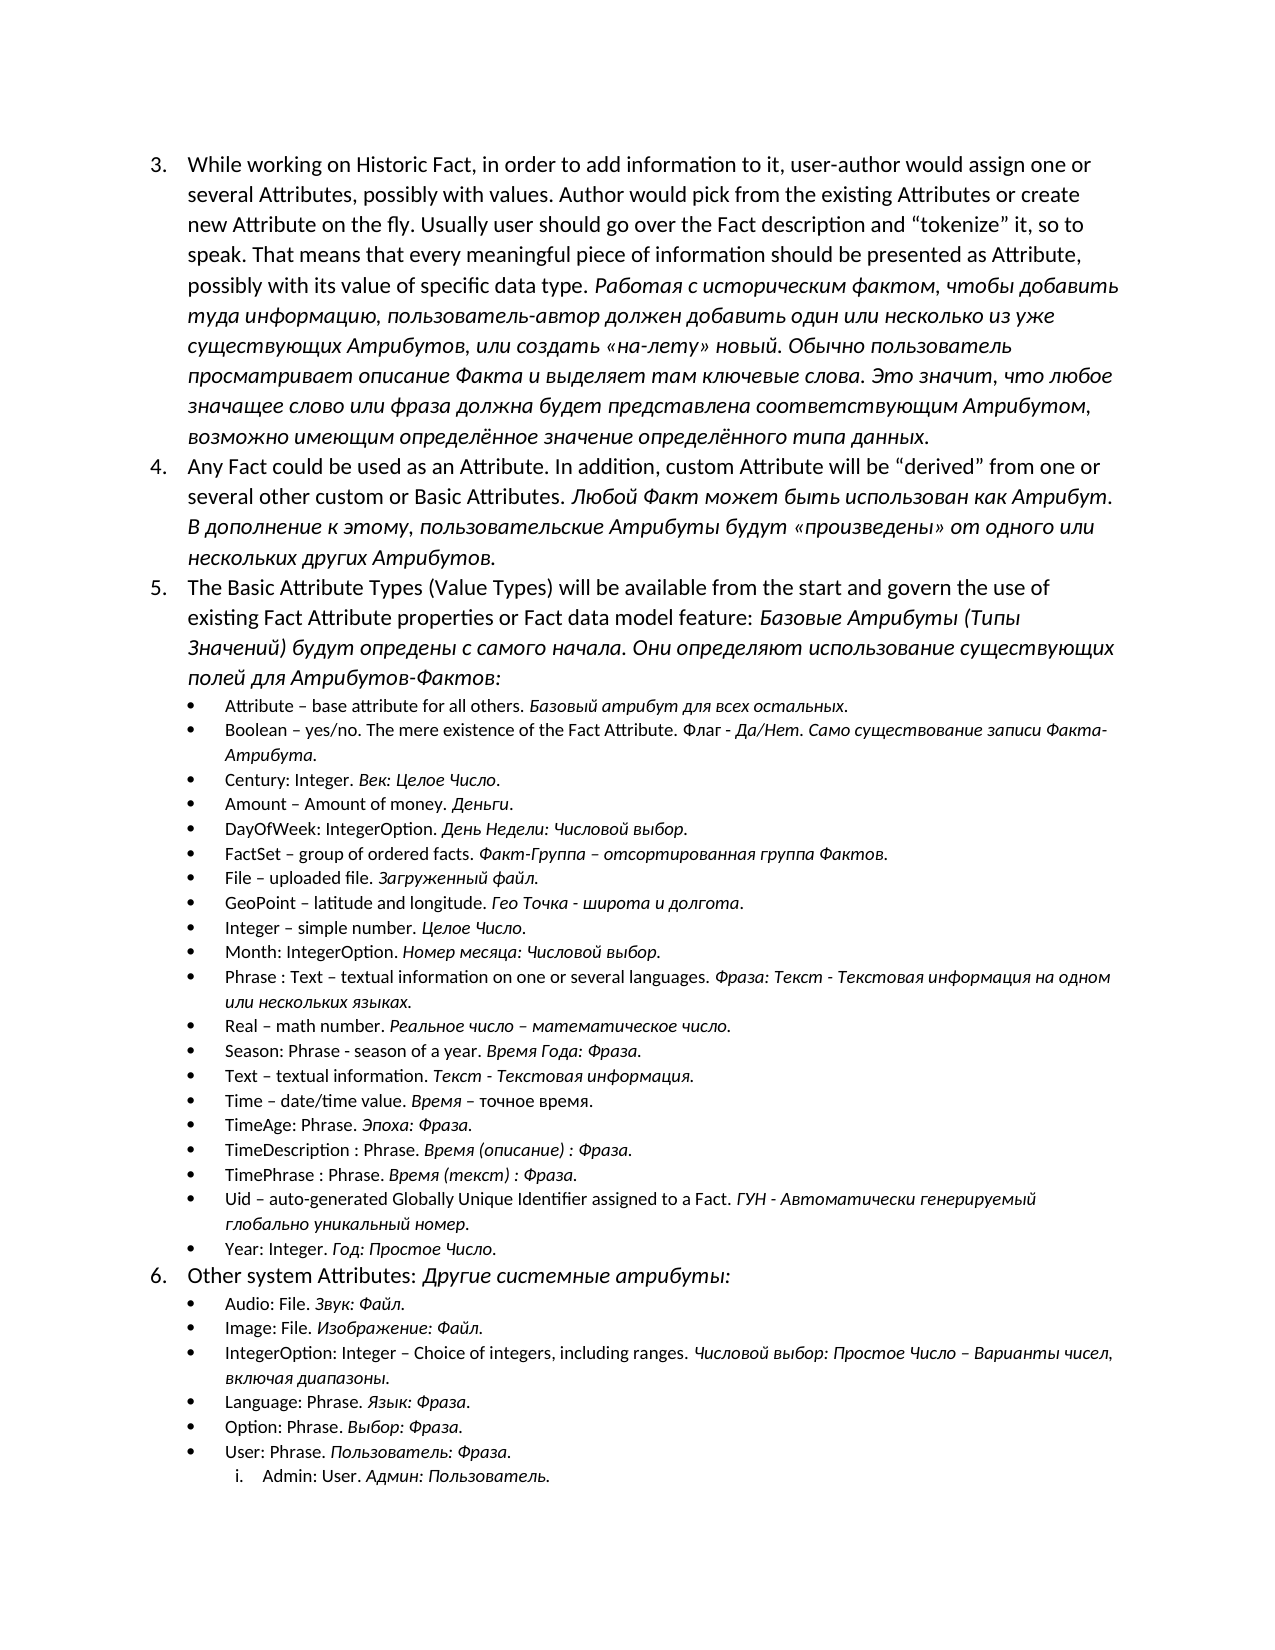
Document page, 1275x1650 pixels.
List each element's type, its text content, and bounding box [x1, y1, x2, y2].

list FactSet – group of ordered facts. Факт-Группа – отсортированная группа Фактов. [187, 842, 1125, 865]
list Language: Phrase. Язык: Фраза. [187, 1391, 1125, 1413]
list User: Phrase. Пользователь: Фраза. [187, 1440, 1125, 1463]
list Uid – auto-generated Globally Unique Identifier assigned to a Fact. ГУН - Автоматически генерируемый глобально уникальный номер. [187, 1187, 1125, 1235]
list TimeAge: Phrase. Эпоха: Фраза. [187, 1113, 1125, 1136]
list Amount – Amount of money. Деньги. [187, 792, 1125, 815]
list Century: Integer. Век: Целое Число. [187, 768, 1125, 791]
list Text – textual information. Текст - Текстовая информация. [187, 1064, 1125, 1087]
list Other system Attributes: Другие системные атрибуты: [150, 1262, 1125, 1289]
list Boolean – yes/no. The mere existence of the Fact Attribute. Флаг - Да/Нет. Само существование записи Факта-Атрибута. [187, 718, 1125, 766]
list TimePhrase : Phrase. Время (текст) : Фраза. [187, 1163, 1125, 1186]
list DayOfWeek: IntegerOption. День Недели: Числовой выбор. [187, 817, 1125, 840]
list Integer – simple number. Целое Число. [187, 916, 1125, 939]
list Option: Phrase. Выбор: Фраза. [187, 1415, 1125, 1438]
list Image: File. Изображение: Файл. [187, 1316, 1125, 1339]
list Phrase : Text – textual information on one or several languages. Фраза: Текст - Текстовая информация на одном или нескольких языках. [187, 965, 1125, 1013]
list GeoPoint – latitude and longitude. Гео Точка - широта и долгота. [187, 891, 1125, 914]
list Attribute – base attribute for all others. Базовый атрибут для всех остальных. [187, 694, 1125, 717]
list Month: IntegerOption. Номер месяца: Числовой выбор. [187, 941, 1125, 963]
list Any Fact could be used as an Attribute. In addition, custom Attribute will be “derived” from one or several other custom or Basic Attributes. Любой Факт может быть использован как Атрибут. В дополнение к этому, пользовательские Атрибуты будут «произведены» от одного или нескольких других Атрибутов. [150, 452, 1125, 571]
list IntegerOption: Integer – Choice of integers, including ranges. Числовой выбор: Простое Число – Варианты чисел, включая диапазоны. [187, 1341, 1125, 1389]
list Time – date/time value. Время – точное время. [187, 1089, 1125, 1112]
list TimeDescription : Phrase. Время (описание) : Фраза. [187, 1138, 1125, 1161]
list Admin: User. Админ: Пользователь. [244, 1464, 1125, 1487]
list Audio: File. Звук: Файл. [187, 1292, 1125, 1315]
list Year: Integer. Год: Простое Число. [187, 1237, 1125, 1260]
list The Basic Attribute Types (Value Types) will be available from the start and govern the use of existing Fact Attribute properties or Fact data model feature: Базовые Атрибуты (Типы Значений) будут опредены с самого начала. Они определяют использование существующих полей для Атрибутов-Фактов: [150, 573, 1125, 692]
list Season: Phrase - season of a year. Время Года: Фраза. [187, 1039, 1125, 1062]
list File – uploaded file. Загруженный файл. [187, 867, 1125, 889]
list Real – math number. Реальное число – математическое число. [187, 1015, 1125, 1038]
